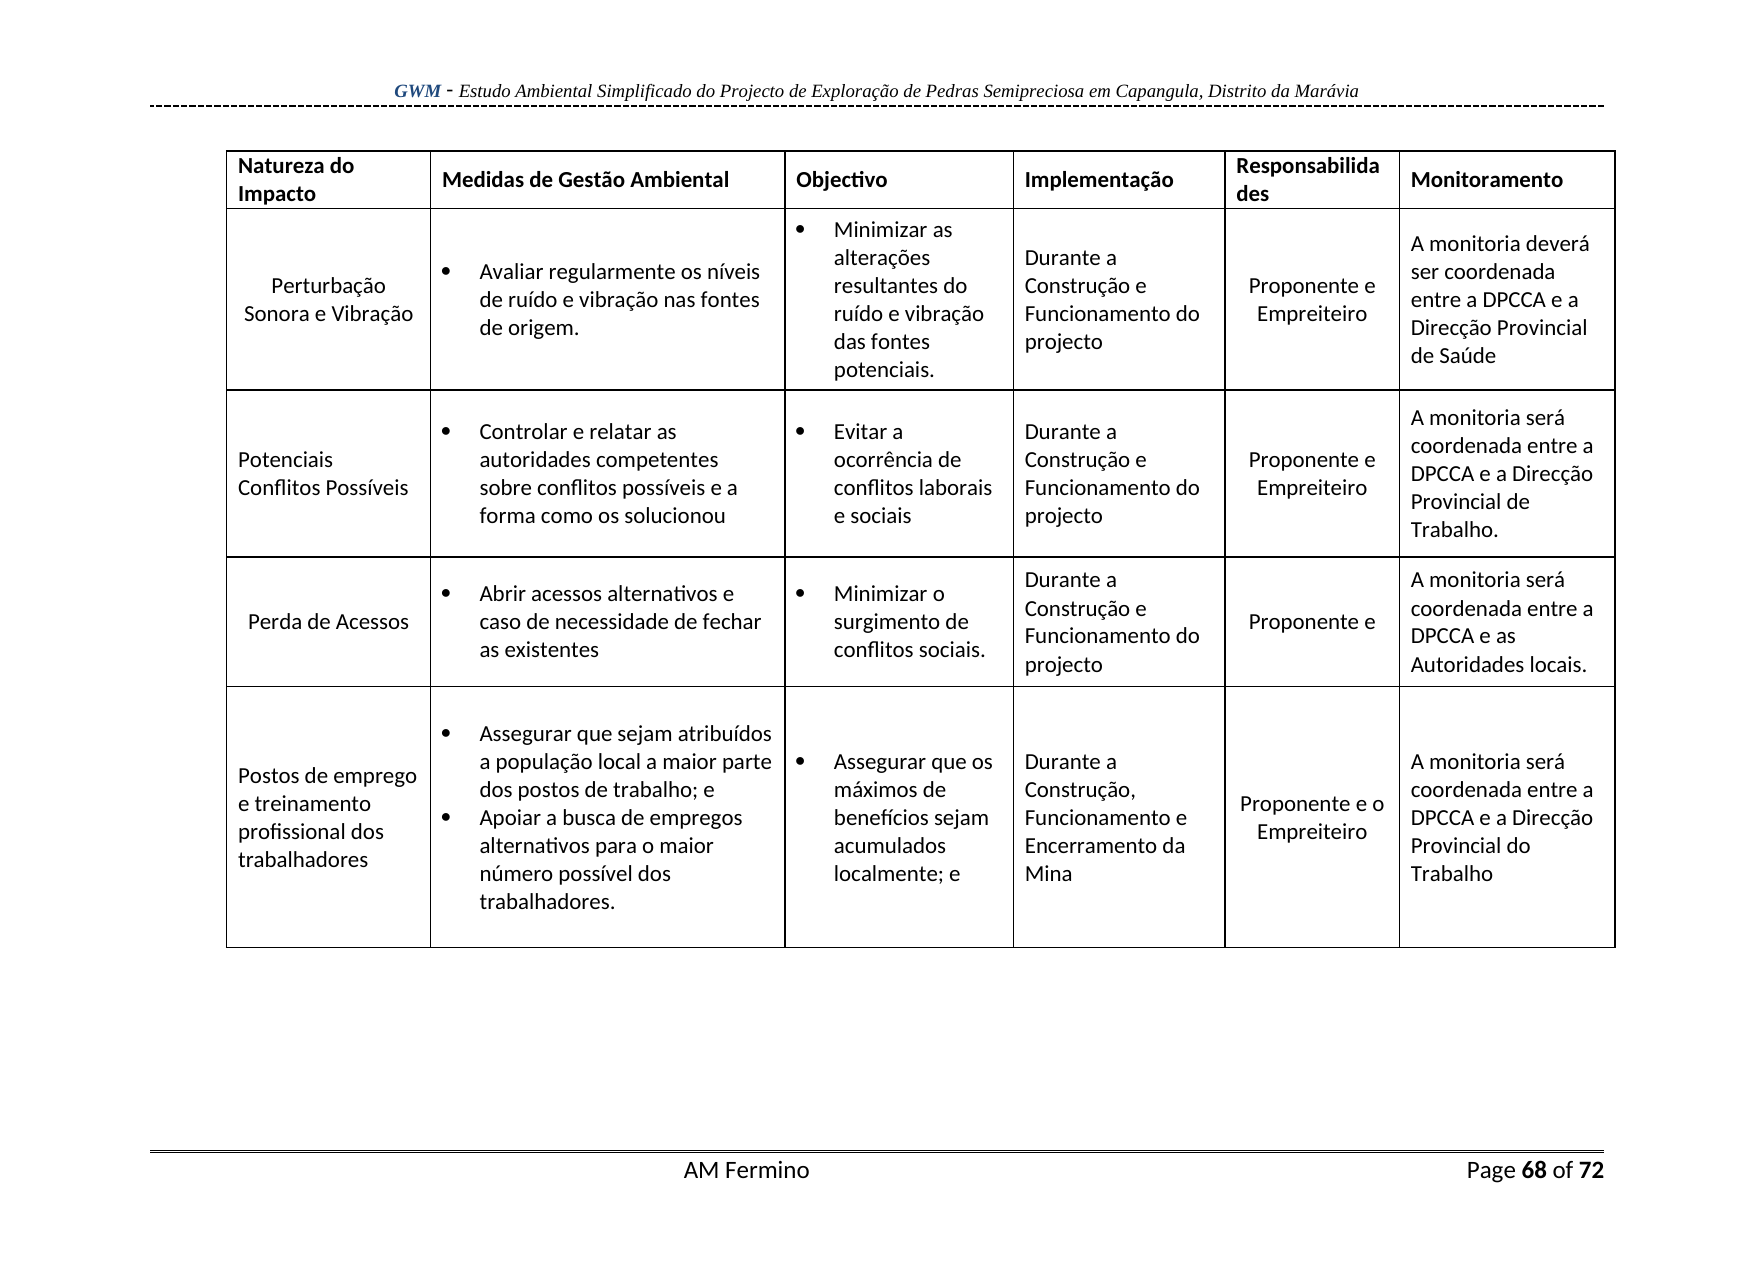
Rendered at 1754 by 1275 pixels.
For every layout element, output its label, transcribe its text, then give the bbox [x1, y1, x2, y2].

table_header Natureza do Impacto [227, 152, 430, 208]
table_cell Perturbação Sonora e Vibração [227, 209, 430, 389]
table_cell Potenciais Conflitos Possíveis [227, 391, 430, 556]
table_cell Proponente e [1226, 558, 1399, 686]
table_cell Proponente e o Empreiteiro [1226, 687, 1399, 947]
table_cell A monitoria será coordenada entre a DPCCA e a Direcção Provincial de Trabalho. [1400, 391, 1614, 556]
table_cell Controlar e relatar as autoridades competentes sobre conflitos possíveis e a forma como os solucionou [431, 391, 784, 556]
table_cell A monitoria deverá ser coordenada entre a DPCCA e a Direcção Provincial de Saúde [1400, 209, 1614, 389]
table_cell A monitoria será coordenada entre a DPCCA e as Autoridades locais. [1400, 558, 1614, 686]
table_cell Proponente e Empreiteiro [1226, 391, 1399, 556]
table_cell Avaliar regularmente os níveis de ruído e vibração nas fontes de origem. [431, 209, 784, 389]
table_cell A monitoria será coordenada entre a DPCCA e a Direcção Provincial do Trabalho [1400, 687, 1614, 947]
table_cell Perda de Acessos [227, 558, 430, 686]
table_cell Minimizar o surgimento de conflitos sociais. [786, 558, 1013, 686]
table_cell Evitar a ocorrência de conflitos laborais e sociais [786, 391, 1013, 556]
table_cell Assegurar que sejam atribuídos a população local a maior parte dos postos de trabalho; e Apoiar a busca de empregos alternativos para o maior número possível dos trabalhadores. [431, 687, 784, 947]
table_cell Durante a Construção e Funcionamento do projecto [1014, 391, 1224, 556]
table_cell Durante a Construção, Funcionamento e Encerramento da Mina [1014, 687, 1224, 947]
table_header Monitoramento [1400, 152, 1614, 208]
table_cell Assegurar que os máximos de benefícios sejam acumulados localmente; e [786, 687, 1013, 947]
table_header Implementação [1014, 152, 1224, 208]
table_cell Abrir acessos alternativos e caso de necessidade de fechar as existentes [431, 558, 784, 686]
table_header Medidas de Gestão Ambiental [431, 152, 784, 208]
table_cell Postos de emprego e treinamento profissional dos trabalhadores [227, 687, 430, 947]
table_cell Minimizar as alterações resultantes do ruído e vibração das fontes potenciais. [786, 209, 1013, 389]
table_cell Durante a Construção e Funcionamento do projecto [1014, 209, 1224, 389]
table_header Objectivo [786, 152, 1013, 208]
table_header Responsabilidades [1226, 152, 1399, 208]
table_cell Durante a Construção e Funcionamento do projecto [1014, 558, 1224, 686]
table_cell Proponente e Empreiteiro [1226, 209, 1399, 389]
